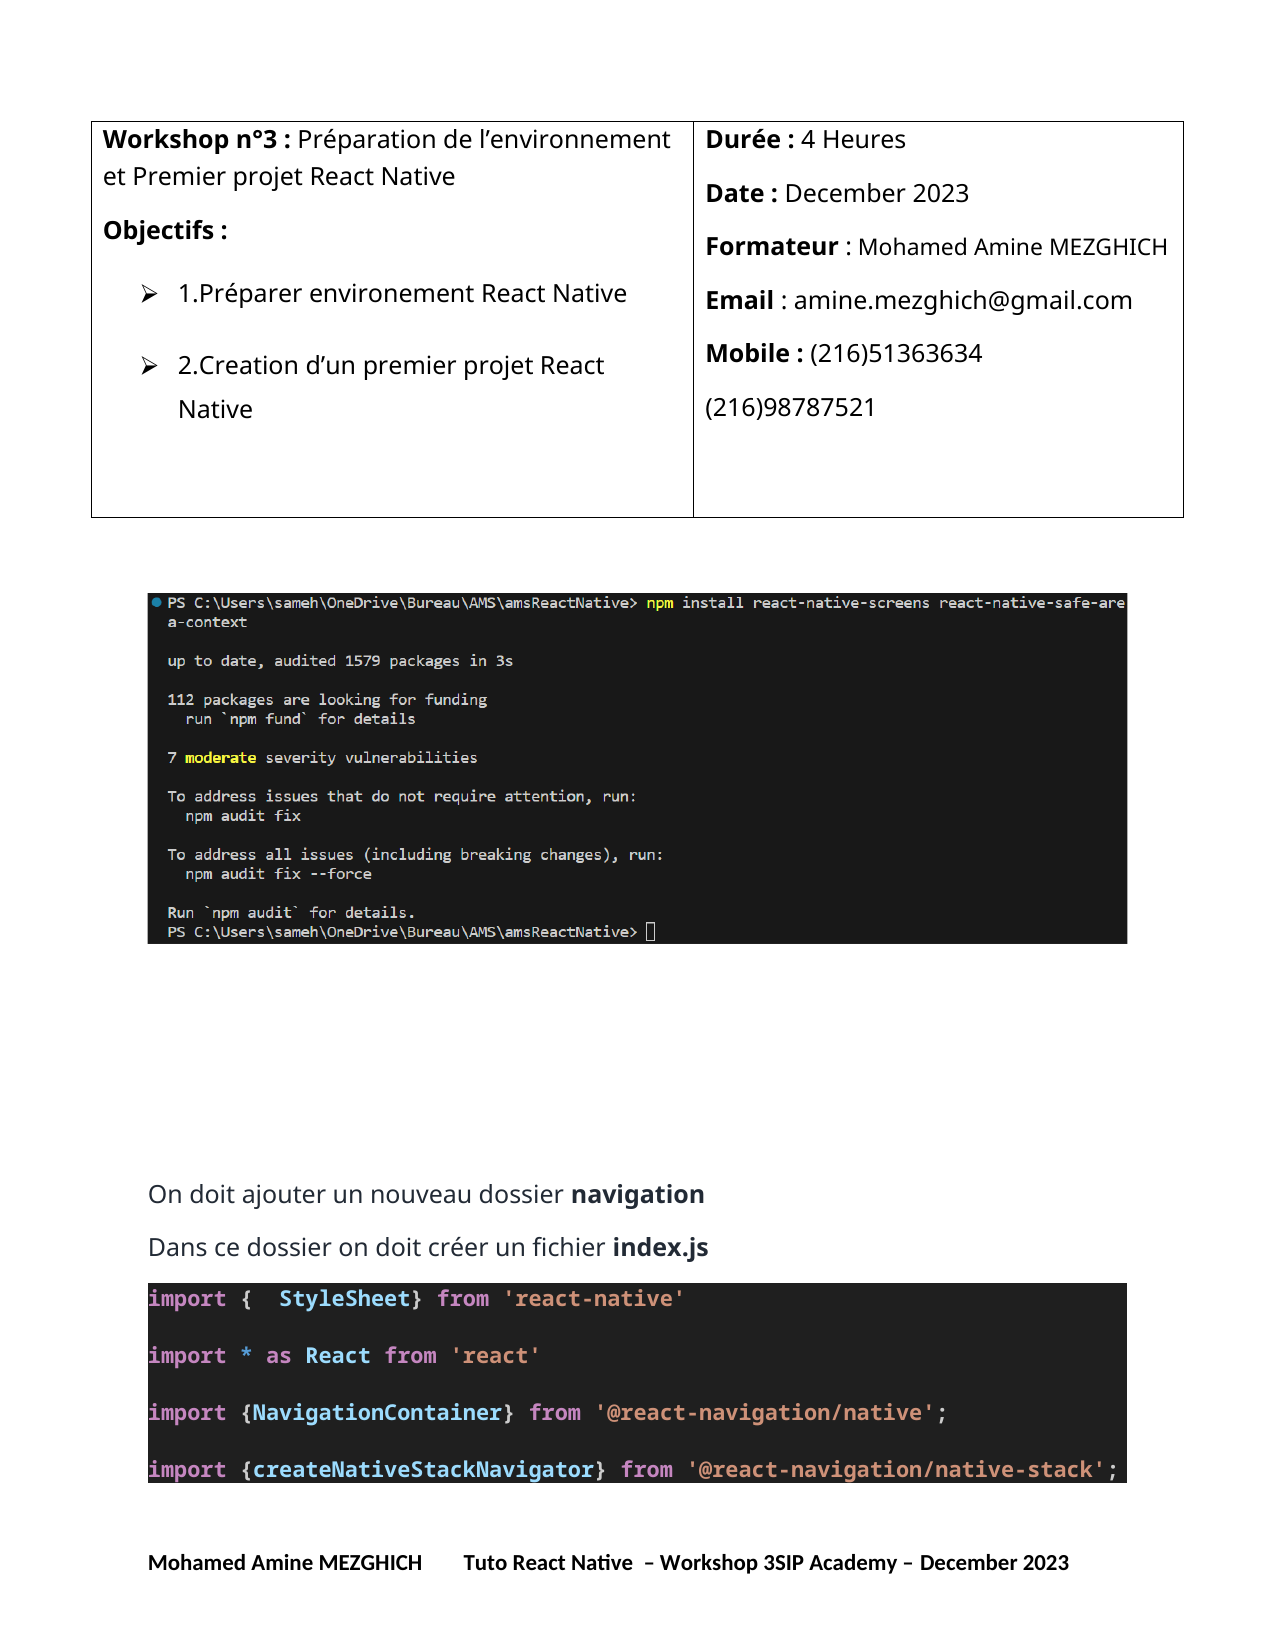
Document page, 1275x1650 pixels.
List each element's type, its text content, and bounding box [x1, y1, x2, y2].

text On doit ajouter un nouveau dossier navigation [148, 1176, 1127, 1210]
text import {createNativeStackNavigator} from '@react-navigation/native-stack'; [148, 1454, 1127, 1483]
text Dans ce dossier on doit créer un fichier index.js [148, 1230, 1127, 1264]
text import * as React from 'react' [148, 1340, 1127, 1370]
text import { StyleSheet} from 'react-native' [148, 1283, 1127, 1313]
picture [147, 593, 1128, 944]
text import {NavigationContainer} from '@react-navigation/native'; [148, 1397, 1127, 1427]
